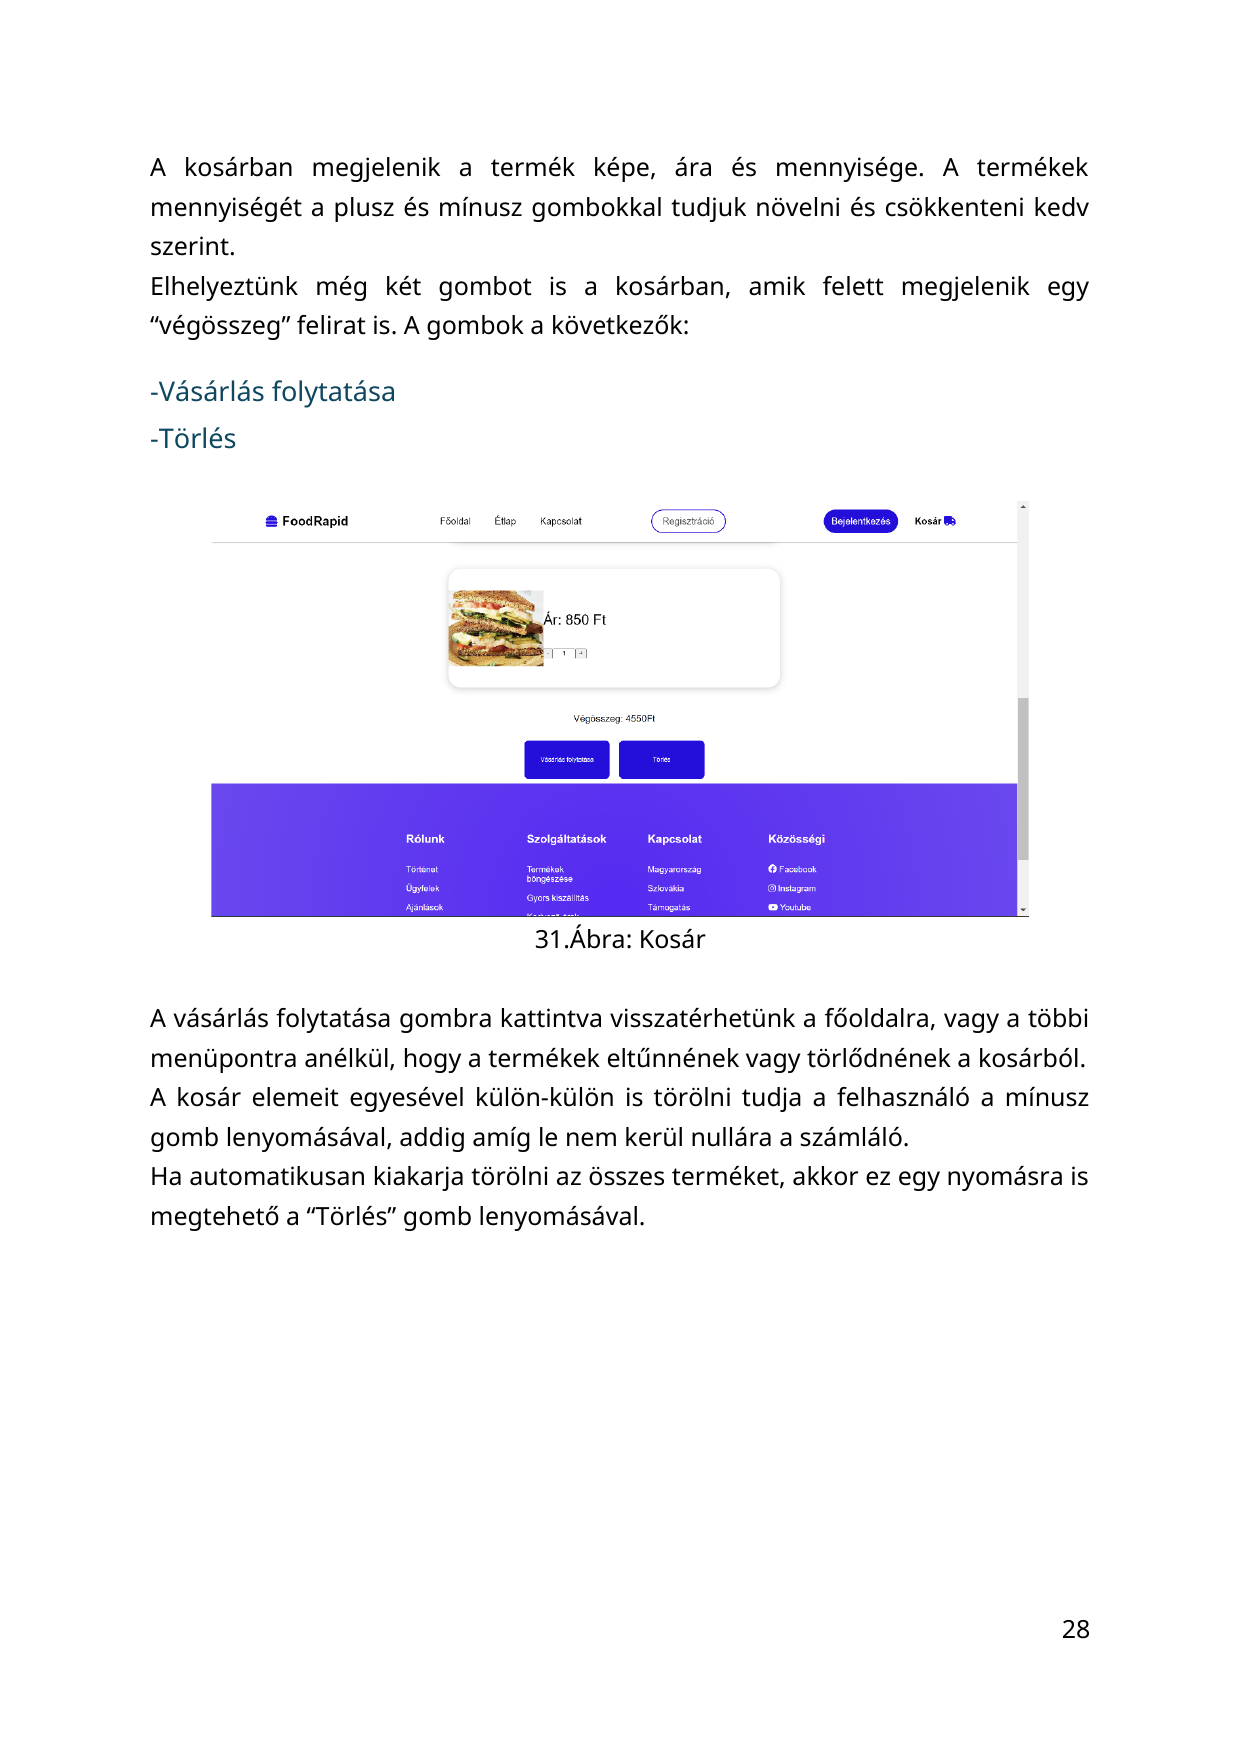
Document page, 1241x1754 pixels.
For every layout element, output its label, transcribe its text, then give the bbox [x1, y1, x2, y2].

text Elhelyeztünk még két gombot is a kosárban, amik felett megjelenik egy “végösszeg” felirat is. A gombok a következők: [150, 268, 1090, 342]
text A vásárlás folytatása gombra kattintva visszatérhetünk a főoldalra, vagy a többi menüpontra anélkül, hogy a termékek eltűnnének vagy törlődnének a kosárból. [150, 1001, 1090, 1074]
text 31.Ábra: Kosár [150, 922, 1090, 956]
subtitle -Törlés [150, 419, 1090, 456]
picture [211, 501, 1029, 917]
subtitle -Vásárlás folytatása [150, 372, 1090, 409]
text Ha automatikusan kiakarja törölni az összes terméket, akkor ez egy nyomásra is megtehető a “Törlés” gomb lenyomásával. [150, 1159, 1090, 1232]
text A kosár elemeit egyesével külön-külön is törölni tudja a felhasználó a mínusz gomb lenyomásával, addig amíg le nem kerül nullára a számláló. [150, 1080, 1090, 1153]
text A kosárban megjelenik a termék képe, ára és mennyisége. A termékek mennyiségét a plusz és mínusz gombokkal tudjuk növelni és csökkenteni kedv szerint. [150, 150, 1090, 263]
